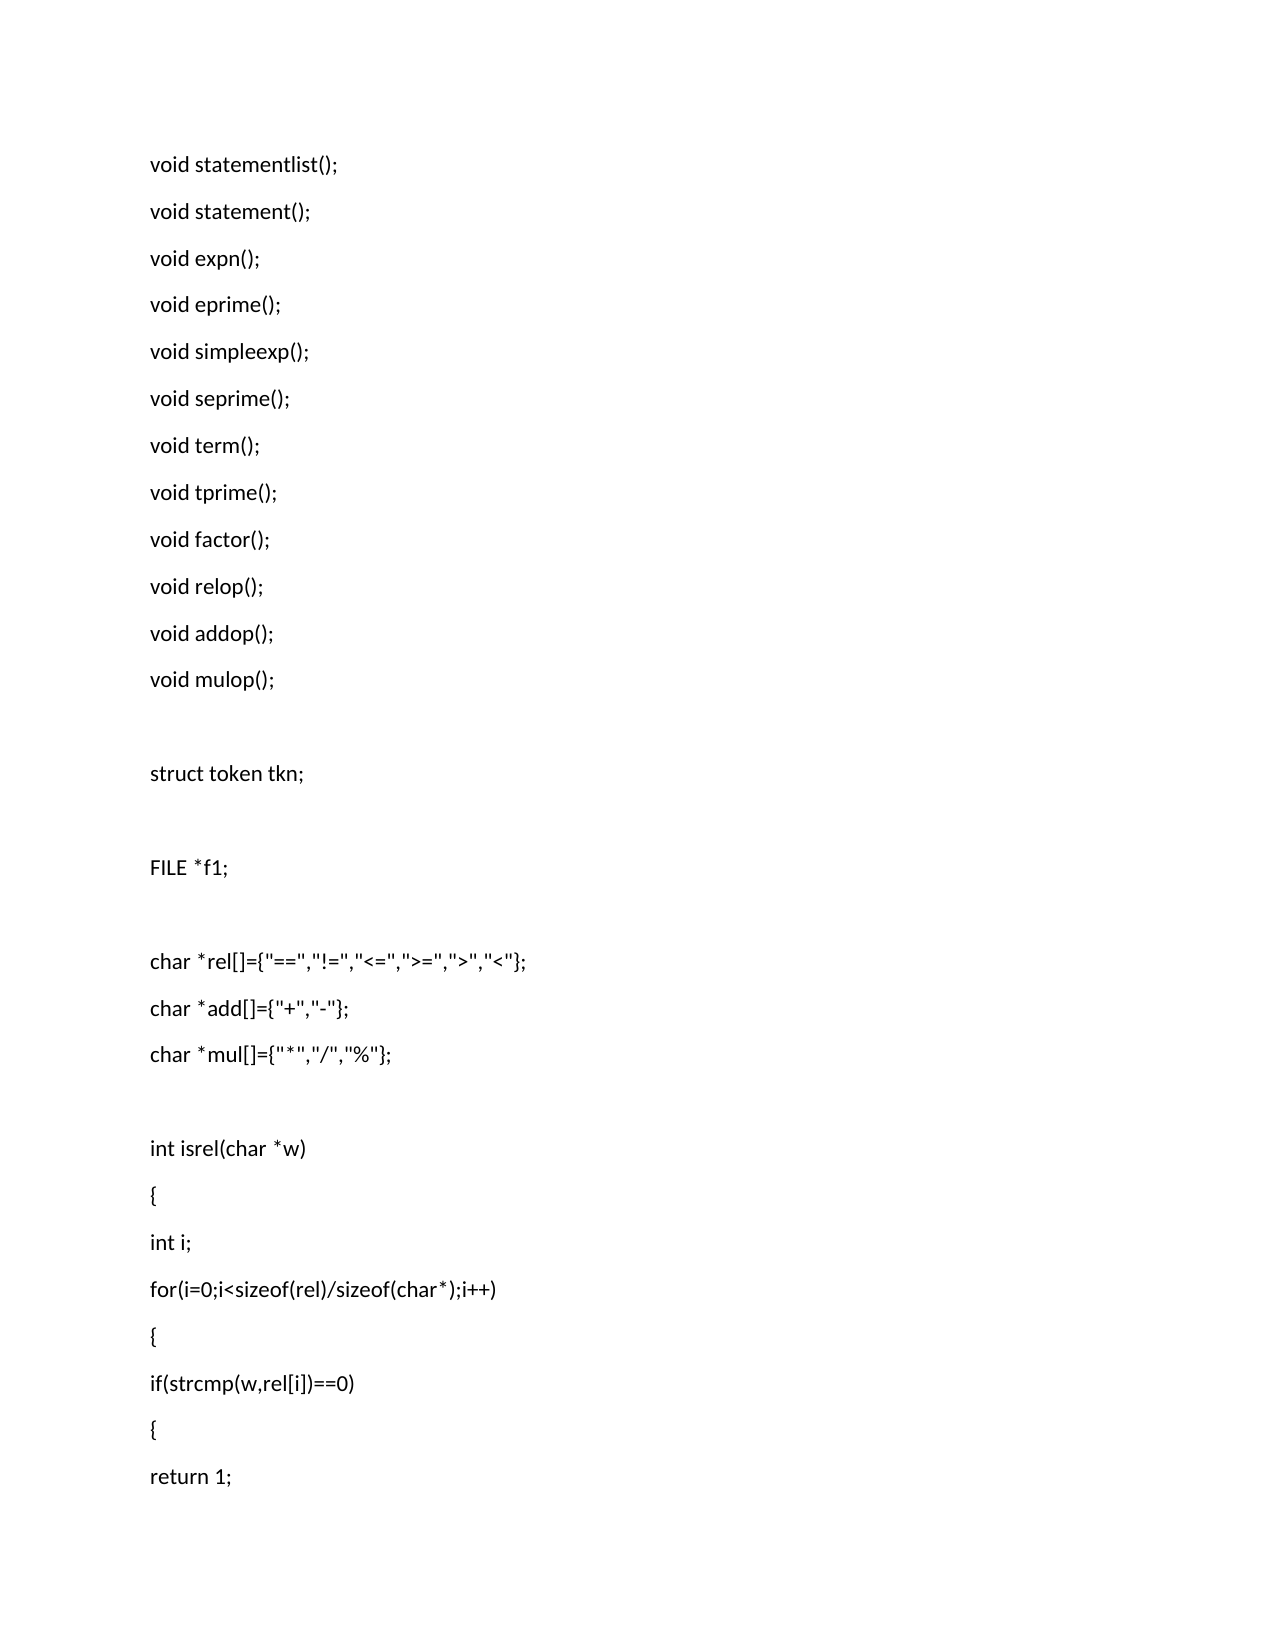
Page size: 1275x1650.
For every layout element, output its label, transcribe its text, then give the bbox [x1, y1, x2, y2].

text char *mul[]={"*","/","%"}; [150, 1041, 1125, 1069]
text { [150, 1181, 1125, 1209]
text void factor(); [150, 525, 1125, 553]
text FILE *f1; [150, 853, 1125, 881]
text void tprime(); [150, 478, 1125, 506]
text void addop(); [150, 619, 1125, 647]
text void relop(); [150, 572, 1125, 600]
text { [150, 1322, 1125, 1350]
text { [150, 1416, 1125, 1444]
text void expn(); [150, 244, 1125, 272]
text void term(); [150, 431, 1125, 459]
text int i; [150, 1228, 1125, 1256]
text for(i=0;i<sizeof(rel)/sizeof(char*);i++) [150, 1275, 1125, 1303]
text int isrel(char *w) [150, 1134, 1125, 1162]
text struct token tkn; [150, 759, 1125, 787]
text char *add[]={"+","-"}; [150, 994, 1125, 1022]
text void eprime(); [150, 291, 1125, 319]
text char *rel[]={"==","!=","<=",">=",">","<"}; [150, 947, 1125, 975]
text void simpleexp(); [150, 337, 1125, 366]
text void mulop(); [150, 666, 1125, 694]
text void statementlist(); [150, 150, 1125, 178]
text void seprime(); [150, 384, 1125, 412]
text if(strcmp(w,rel[i])==0) [150, 1369, 1125, 1397]
text void statement(); [150, 197, 1125, 225]
text return 1; [150, 1462, 1125, 1491]
